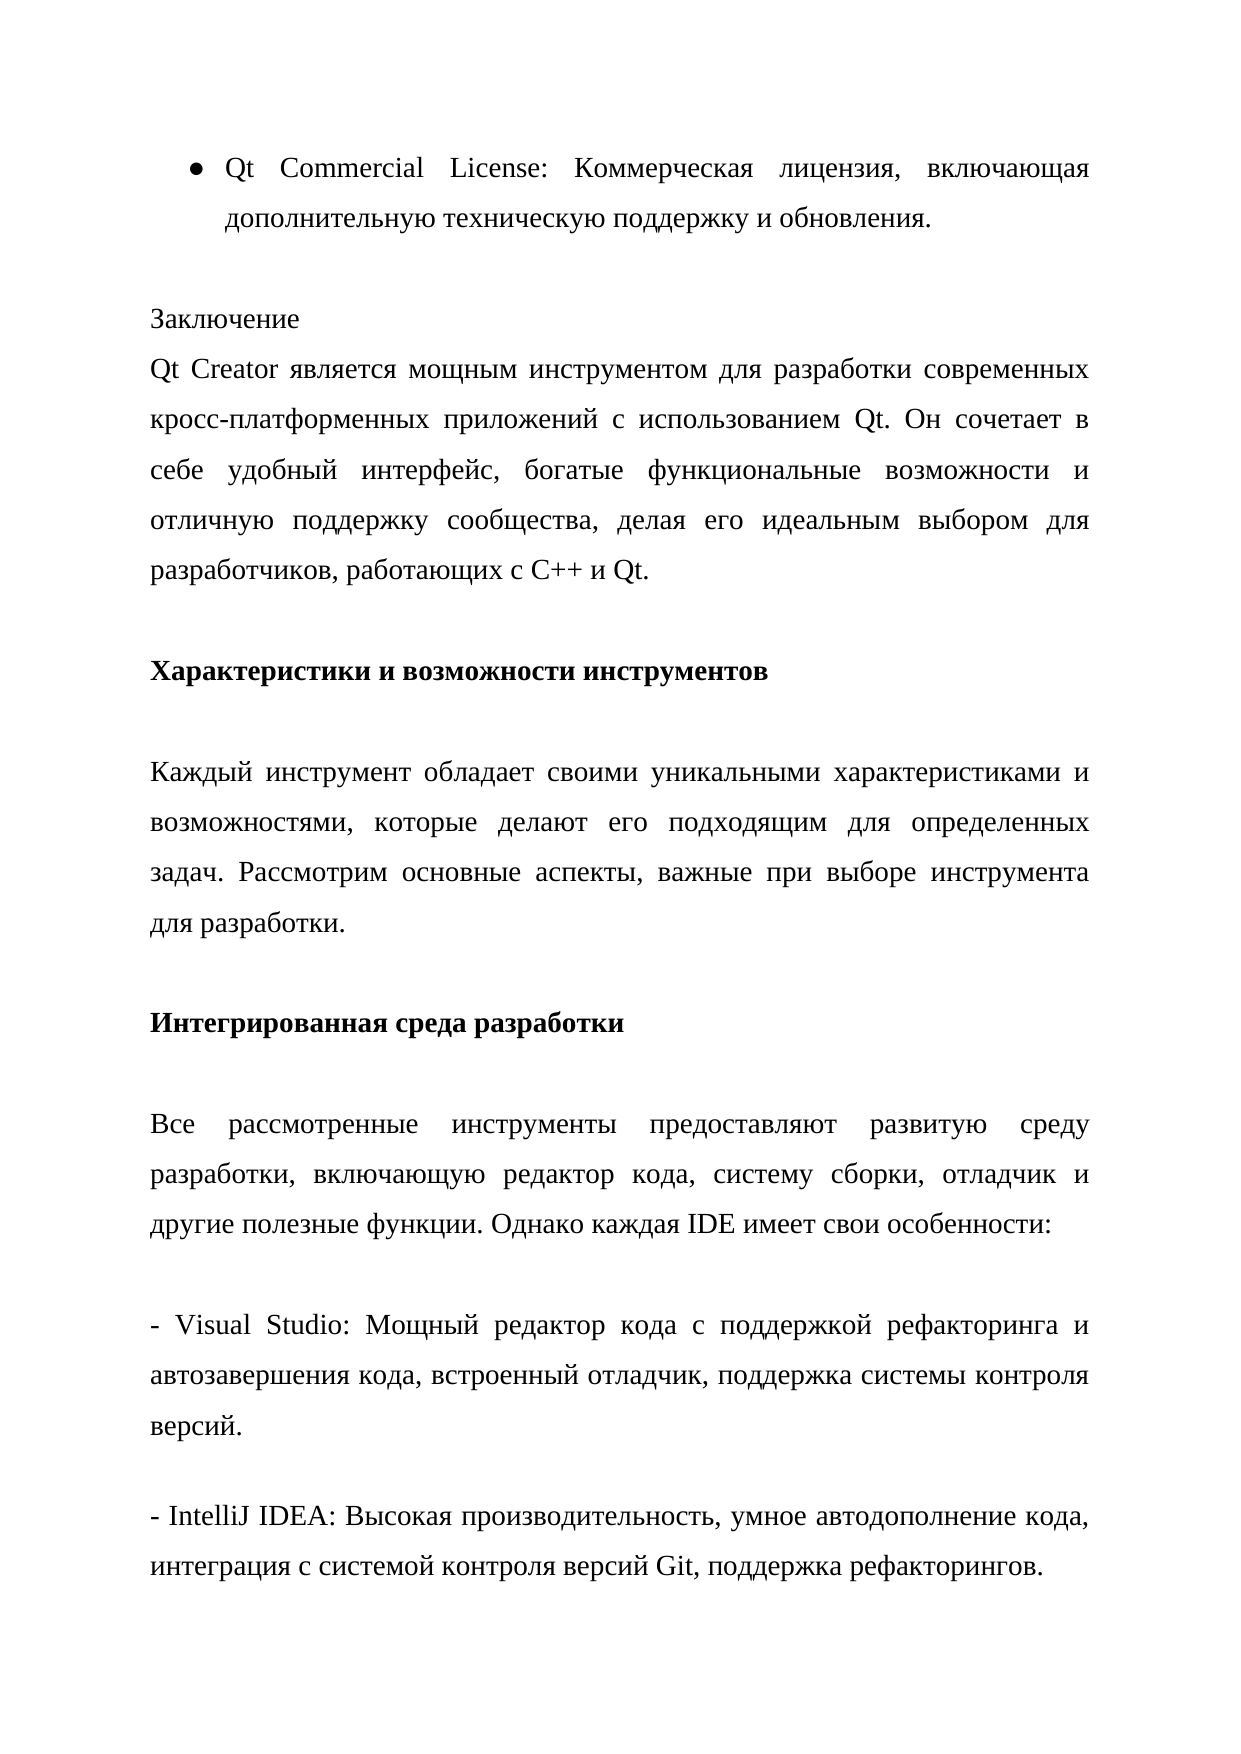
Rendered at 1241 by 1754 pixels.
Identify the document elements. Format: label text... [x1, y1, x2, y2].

text Все рассмотренные инструменты предоставляют развитую среду разработки, включающую редактор кода, систему сборки, отладчик и другие полезные функции. Однако каждая IDE имеет свои особенности: [150, 1106, 1090, 1240]
text Характеристики и возможности инструментов [150, 653, 1090, 687]
text Qt Creator является мощным инструментом для разработки современных кросс-платформенных приложений с использованием Qt. Он сочетает в себе удобный интерфейс, богатые функциональные возможности и отличную поддержку сообщества, делая его идеальным выбором для разработчиков, работающих с C++ и Qt. [150, 351, 1090, 586]
list Qt Commercial License: Коммерческая лицензия, включающая дополнительную техническую поддержку и обновления. [187, 150, 1090, 234]
text - IntelliJ IDEA: Высокая производительность, умное автодополнение кода, интеграция с системой контроля версий Git, поддержка рефакторингов. [150, 1498, 1090, 1581]
text Интегрированная среда разработки [150, 1005, 1090, 1039]
text Заключение [150, 301, 1090, 334]
text Каждый инструмент обладает своими уникальными характеристиками и возможностями, которые делают его подходящим для определенных задач. Рассмотрим основные аспекты, важные при выборе инструмента для разработки. [150, 754, 1090, 938]
text - Visual Studio: Мощный редактор кода с поддержкой рефакторинга и автозавершения кода, встроенный отладчик, поддержка системы контроля версий. [150, 1307, 1090, 1441]
